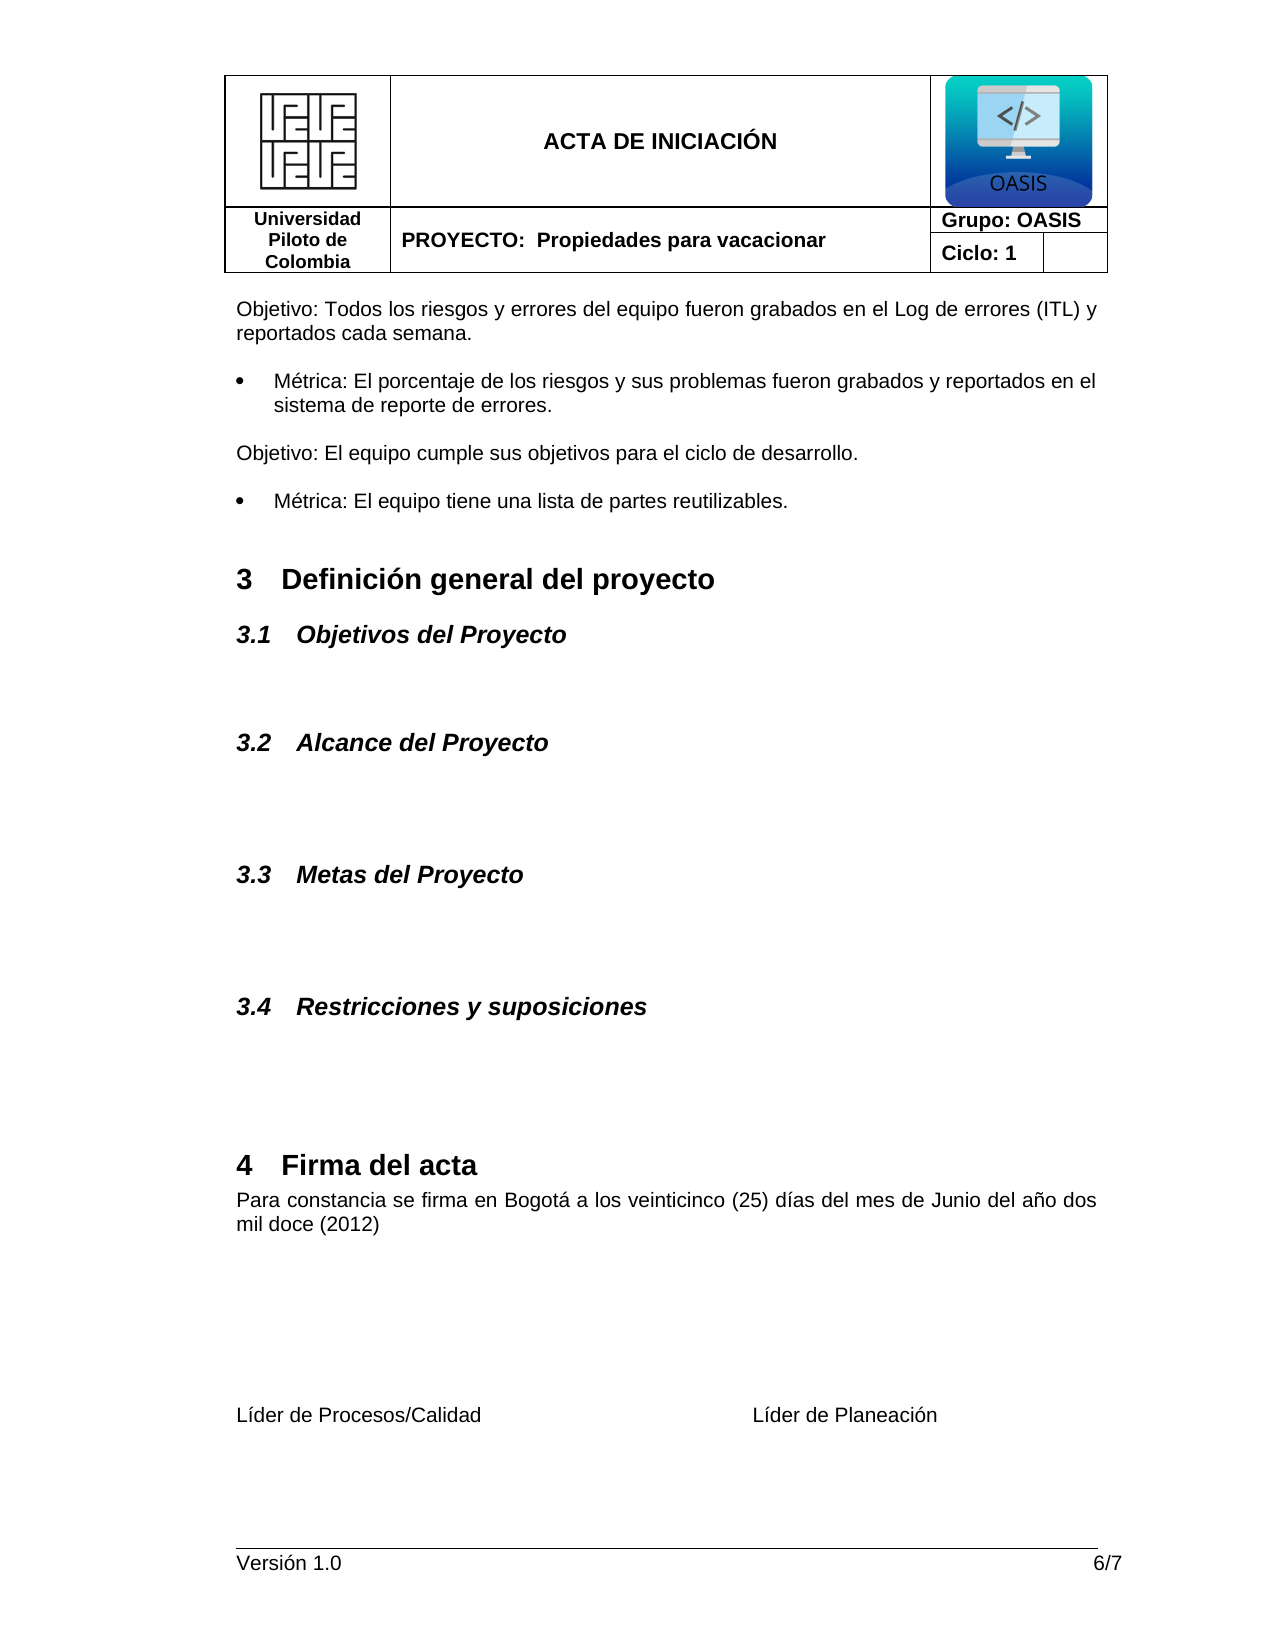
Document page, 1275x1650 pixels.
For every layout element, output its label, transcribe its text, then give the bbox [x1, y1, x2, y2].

list Métrica: El equipo tiene una lista de partes reutilizables. [236, 489, 1098, 513]
picture [252, 91, 363, 191]
subtitle Objetivos del Proyecto [236, 620, 1098, 649]
text Para constancia se firma en Bogotá a los veinticinco (25) días del mes de Junio del año dos mil doce (2012) [236, 1188, 1098, 1236]
text Objetivo: Todos los riesgos y errores del equipo fueron grabados en el Log de errores (ITL) y reportados cada semana. [236, 297, 1098, 345]
text Líder de Procesos/Calidad Líder de Planeación [236, 1403, 1098, 1427]
text Objetivo: El equipo cumple sus objetivos para el ciclo de desarrollo. [236, 441, 1098, 465]
subtitle Firma del acta [236, 1148, 1098, 1181]
subtitle Restricciones y suposiciones [236, 992, 1098, 1021]
subtitle Metas del Proyecto [236, 860, 1098, 889]
subtitle Alcance del Proyecto [236, 728, 1098, 757]
list Métrica: El porcentaje de los riesgos y sus problemas fueron grabados y reportados en el sistema de reporte de errores. [236, 369, 1098, 417]
subtitle Definición general del proyecto [236, 562, 1098, 595]
picture [945, 76, 1093, 207]
